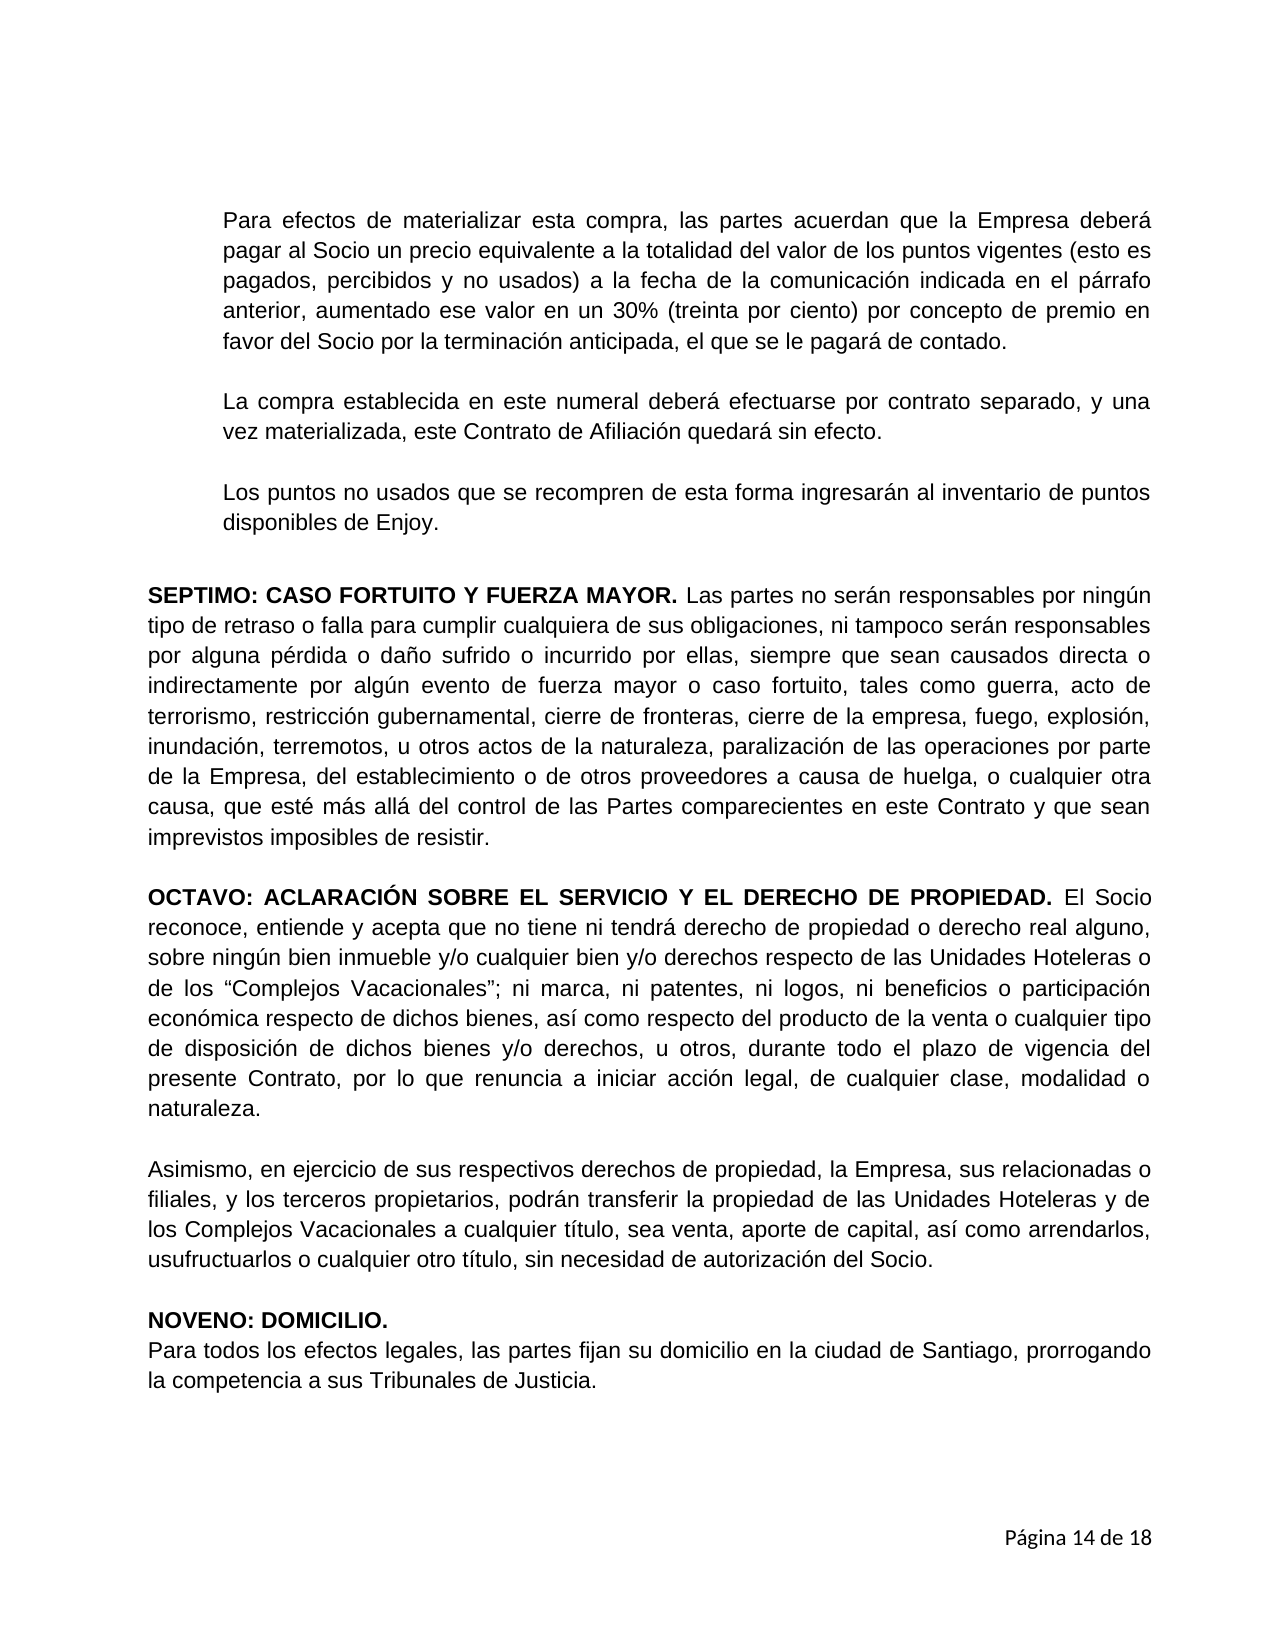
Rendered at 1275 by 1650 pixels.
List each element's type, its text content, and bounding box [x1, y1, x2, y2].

text NOVENO: DOMICILIO. [148, 1307, 1152, 1333]
text Asimismo, en ejercicio de sus respectivos derechos de propiedad, la Empresa, sus relacionadas o filiales, y los terceros propietarios, podrán transferir la propiedad de las Unidades Hoteleras y de los Complejos Vacacionales a cualquier título, sea venta, aporte de capital, así como arrendarlos, usufructuarlos o cualquier otro título, sin necesidad de autorización del Socio. [148, 1156, 1152, 1273]
text Para efectos de materializar esta compra, las partes acuerdan que la Empresa deberá pagar al Socio un precio equivalente a la totalidad del valor de los puntos vigentes (esto es pagados, percibidos y no usados) a la fecha de la comunicación indicada en el párrafo anterior, aumentado ese valor en un 30% (treinta por ciento) por concepto de premio en favor del Socio por la terminación anticipada, el que se le pagará de contado. [223, 207, 1152, 354]
text OCTAVO: ACLARACIÓN SOBRE EL SERVICIO Y EL DERECHO DE PROPIEDAD. El Socio reconoce, entiende y acepta que no tiene ni tendrá derecho de propiedad o derecho real alguno, sobre ningún bien inmueble y/o cualquier bien y/o derechos respecto de las Unidades Hoteleras o de los “Complejos Vacacionales”; ni marca, ni patentes, ni logos, ni beneficios o participación económica respecto de dichos bienes, así como respecto del producto de la venta o cualquier tipo de disposición de dichos bienes y/o derechos, u otros, durante todo el plazo de vigencia del presente Contrato, por lo que renuncia a iniciar acción legal, de cualquier clase, modalidad o naturaleza. [148, 884, 1152, 1122]
text Para todos los efectos legales, las partes fijan su domicilio en la ciudad de Santiago, prorrogando la competencia a sus Tribunales de Justicia. [148, 1337, 1152, 1393]
text La compra establecida en este numeral deberá efectuarse por contrato separado, y una vez materializada, este Contrato de Afiliación quedará sin efecto. [223, 388, 1152, 444]
text SEPTIMO: CASO FORTUITO Y FUERZA MAYOR. Las partes no serán responsables por ningún tipo de retraso o falla para cumplir cualquiera de sus obligaciones, ni tampoco serán responsables por alguna pérdida o daño sufrido o incurrido por ellas, siempre que sean causados directa o indirectamente por algún evento de fuerza mayor o caso fortuito, tales como guerra, acto de terrorismo, restricción gubernamental, cierre de fronteras, cierre de la empresa, fuego, explosión, inundación, terremotos, u otros actos de la naturaleza, paralización de las operaciones por parte de la Empresa, del establecimiento o de otros proveedores a causa de huelga, o cualquier otra causa, que esté más allá del control de las Partes comparecientes en este Contrato y que sean imprevistos imposibles de resistir. [148, 582, 1152, 850]
text Los puntos no usados que se recompren de esta forma ingresarán al inventario de puntos disponibles de Enjoy. [223, 479, 1152, 535]
